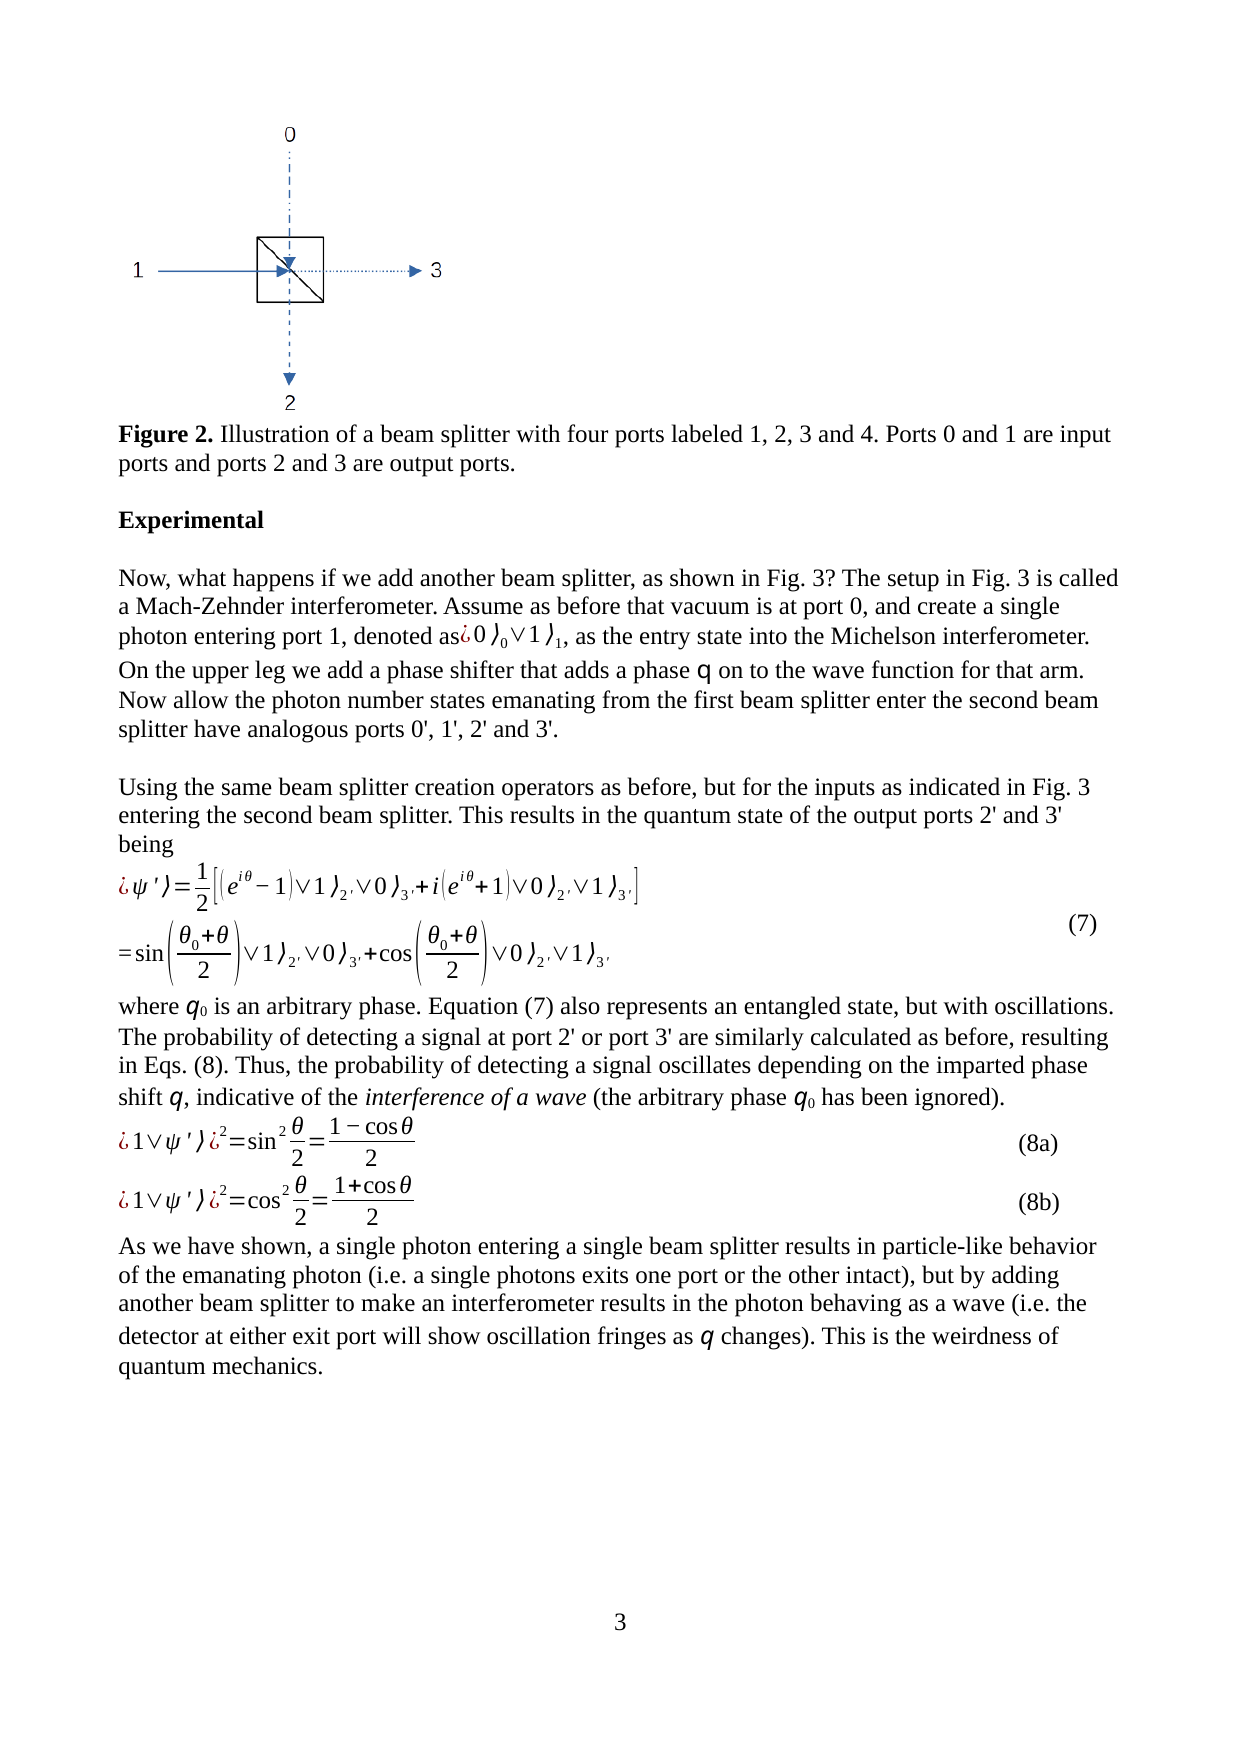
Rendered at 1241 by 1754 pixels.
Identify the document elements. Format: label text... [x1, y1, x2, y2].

text Now, what happens if we add another beam splitter, as shown in Fig. 3? The setup in Fig. 3 is called a Mach-Zehnder interferometer. Assume as before that vacuum is at port 0, and create a single photon entering port 1, denoted as, as the entry state into the Michelson interferometer. On the upper leg we add a phase shifter that adds a phase q on to the wave function for that arm. Now allow the photon number states emanating from the first beam splitter enter the second beam splitter have analogous ports 0', 1', 2' and 3'. [118, 563, 1122, 743]
picture [123, 118, 451, 419]
text Experimental [118, 505, 1122, 534]
text (7) [118, 858, 1122, 987]
text (8b) [118, 1172, 1122, 1231]
text (8a) [118, 1113, 1122, 1172]
text As we have shown, a single photon entering a single beam splitter results in particle-like behavior of the emanating photon (i.e. a single photons exits one port or the other intact), but by adding another beam splitter to make an interferometer results in the photon behaving as a wave (i.e. the detector at either exit port will show oscillation fringes as q changes). This is the weirdness of quantum mechanics. [118, 1231, 1122, 1380]
text Using the same beam splitter creation operators as before, but for the inputs as indicated in Fig. 3 entering the second beam splitter. This results in the quantum state of the output ports 2' and 3' being [118, 772, 1122, 858]
text where q0 is an arbitrary phase. Equation (7) also represents an entangled state, but with oscillations. The probability of detecting a signal at port 2' or port 3' are similarly calculated as before, resulting in Eqs. (8). Thus, the probability of detecting a signal oscillates depending on the imparted phase shift q, indicative of the interference of a wave (the arbitrary phase q0 has been ignored). [118, 987, 1122, 1113]
